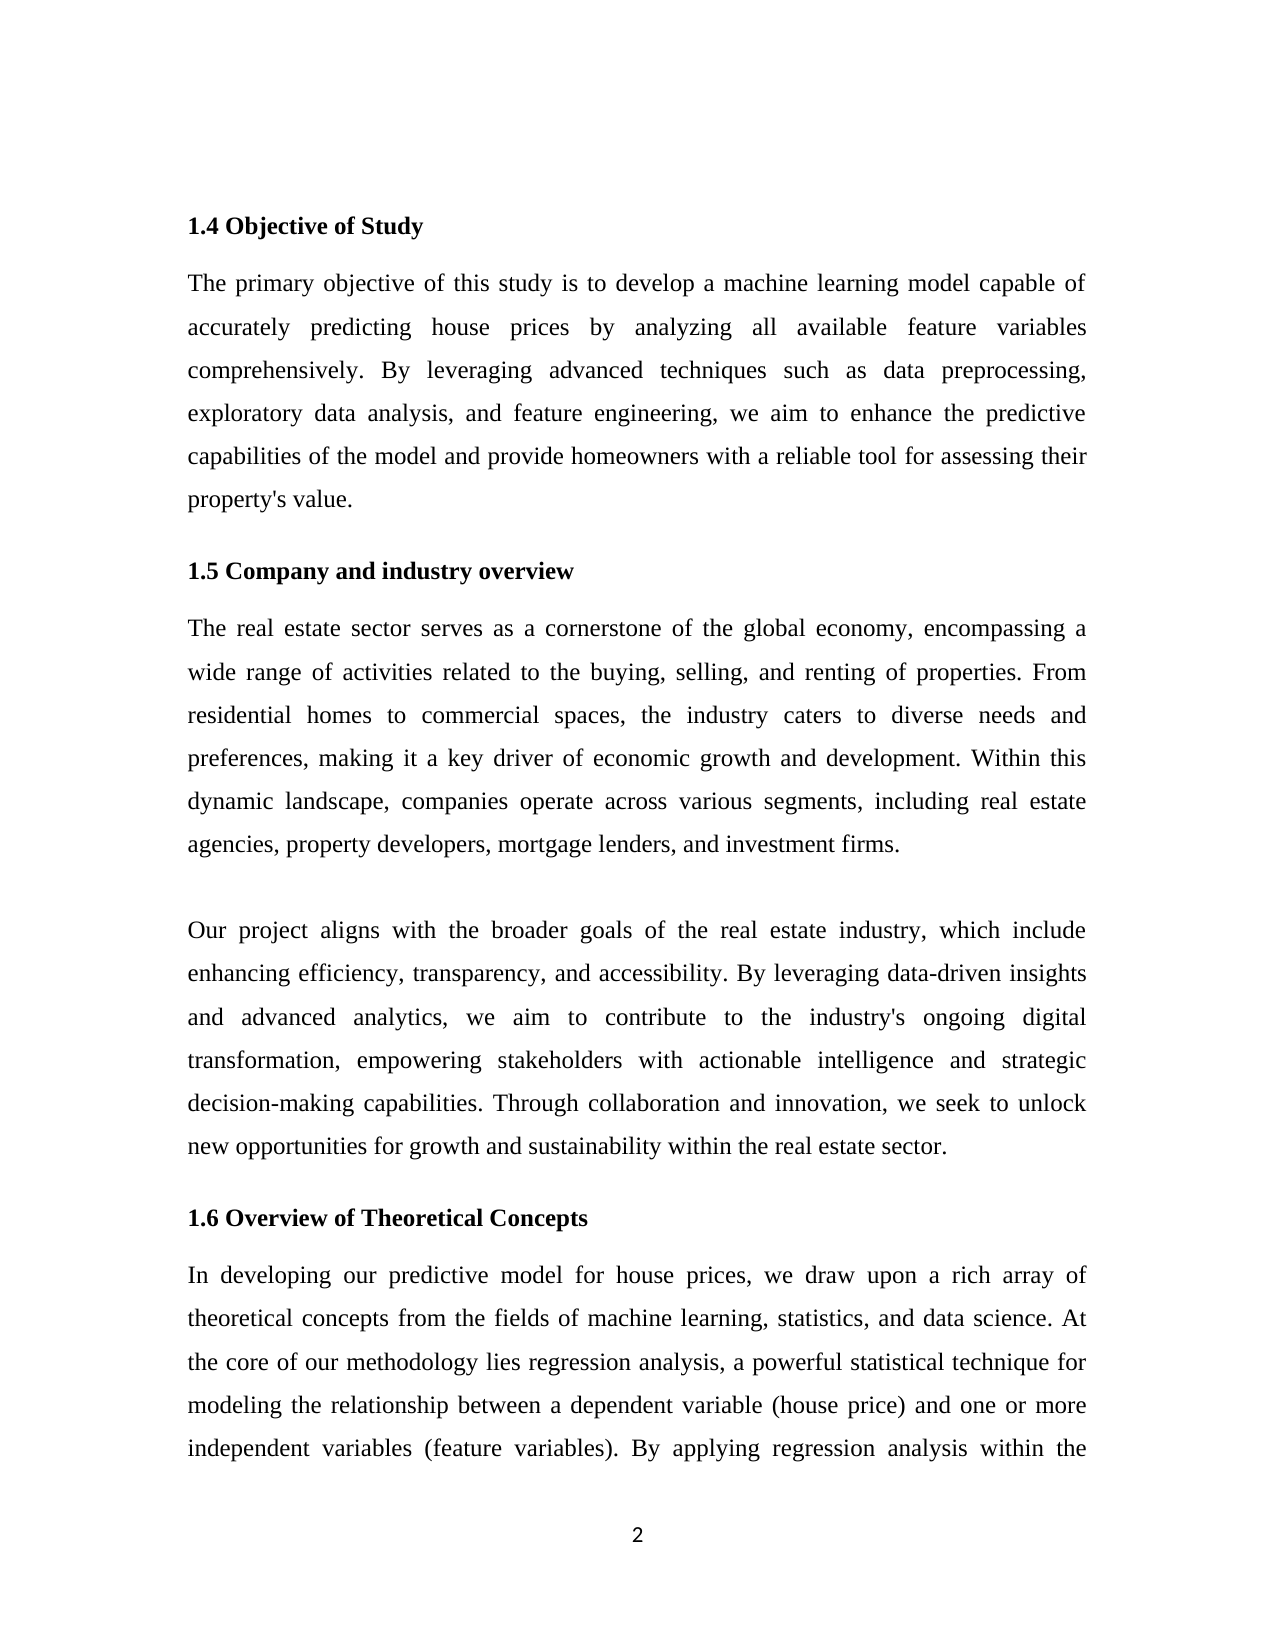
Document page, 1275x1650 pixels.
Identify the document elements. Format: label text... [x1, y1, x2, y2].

list Overview of Theoretical Concepts [187, 1203, 1087, 1232]
list Company and industry overview [187, 556, 1087, 585]
list Objective of Study [187, 211, 1087, 240]
text Our project aligns with the broader goals of the real estate industry, which include enhancing efficiency, transparency, and accessibility. By leveraging data-driven insights and advanced analytics, we aim to contribute to the industry's ongoing digital transformation, empowering stakeholders with actionable intelligence and strategic decision-making capabilities. Through collaboration and innovation, we seek to unlock new opportunities for growth and sustainability within the real estate sector. [187, 915, 1087, 1160]
text The real estate sector serves as a cornerstone of the global economy, encompassing a wide range of activities related to the buying, selling, and renting of properties. From residential homes to commercial spaces, the industry caters to diverse needs and preferences, making it a key driver of economic growth and development. Within this dynamic landscape, companies operate across various segments, including real estate agencies, property developers, mortgage lenders, and investment firms. [187, 613, 1087, 858]
text The primary objective of this study is to develop a machine learning model capable of accurately predicting house prices by analyzing all available feature variables comprehensively. By leveraging advanced techniques such as data preprocessing, exploratory data analysis, and feature engineering, we aim to enhance the predictive capabilities of the model and provide homeowners with a reliable tool for assessing their property's value. [187, 268, 1087, 513]
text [187, 1260, 1087, 1462]
